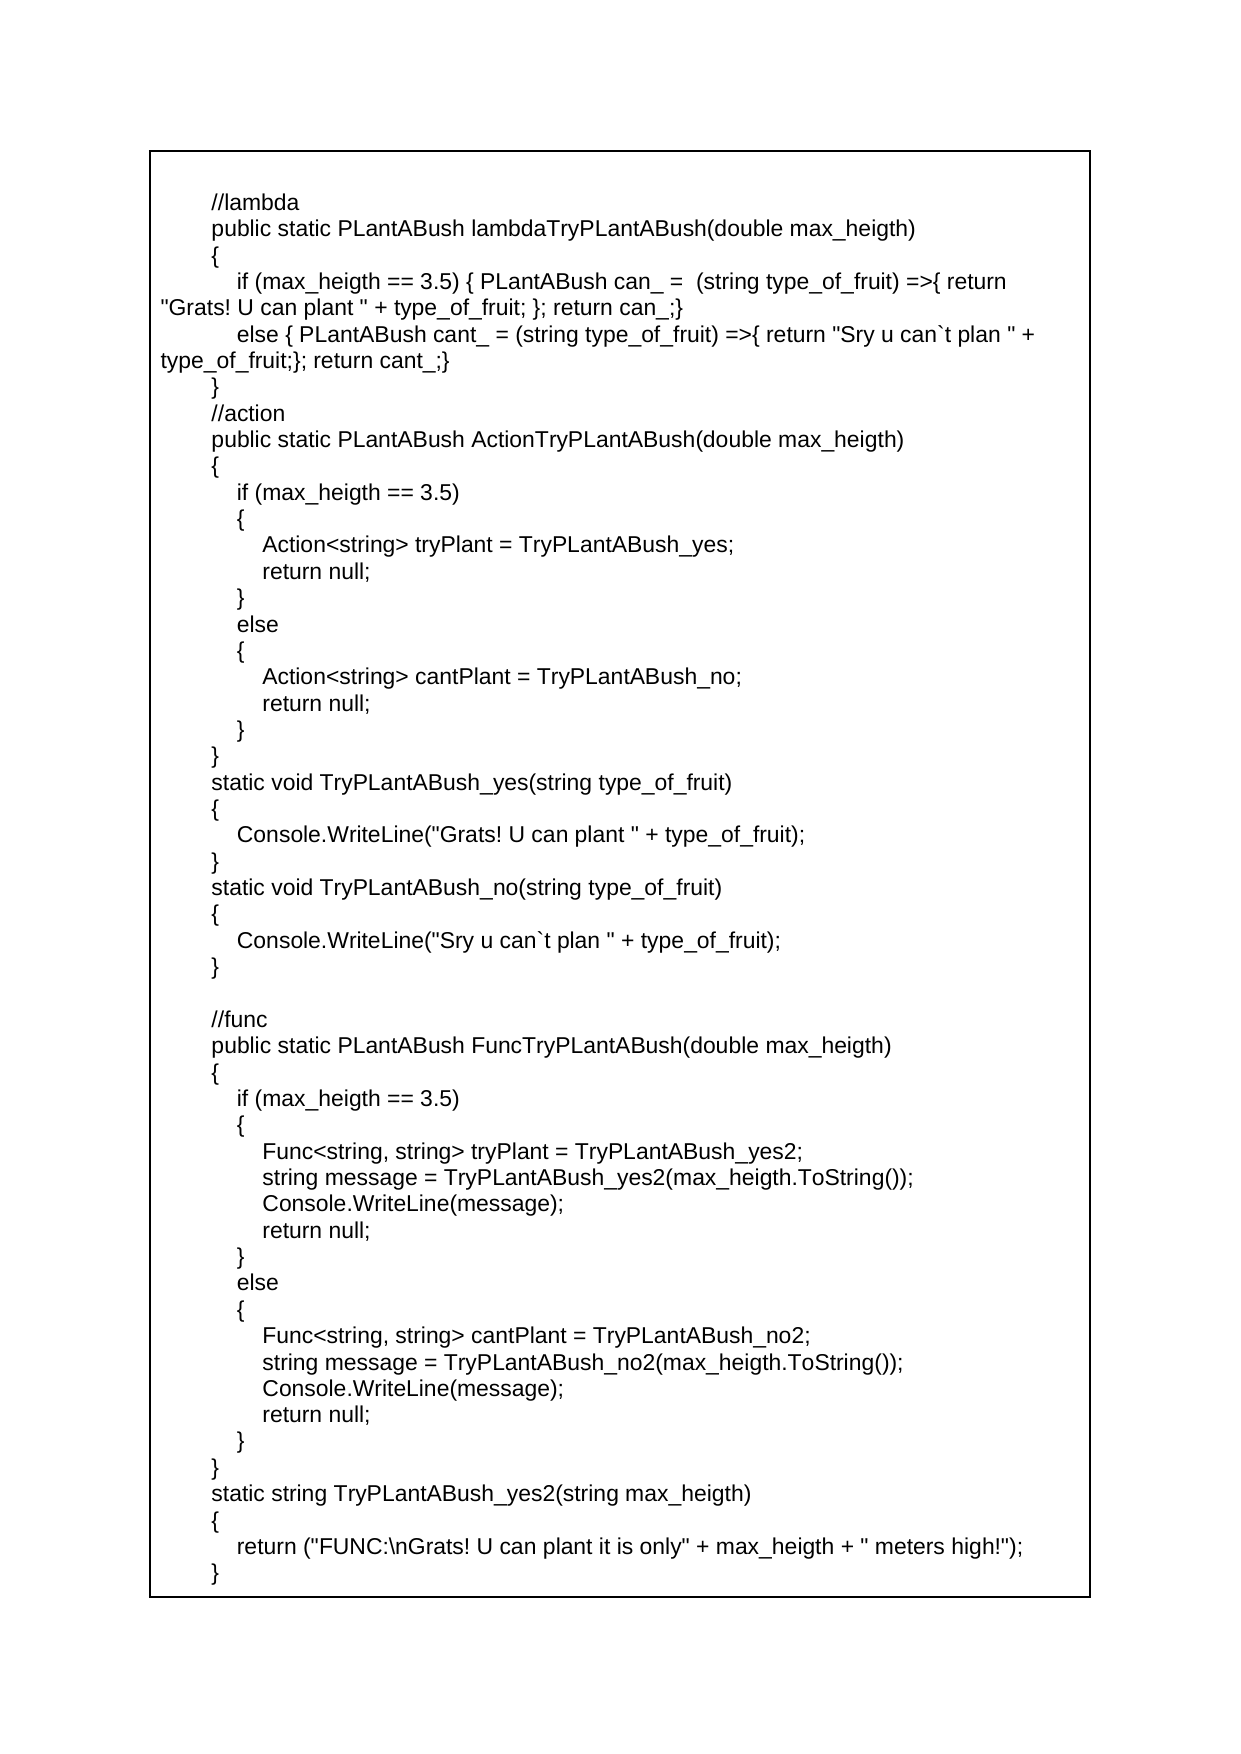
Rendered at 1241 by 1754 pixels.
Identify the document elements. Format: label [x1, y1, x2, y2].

table_cell [151, 152, 1089, 1596]
